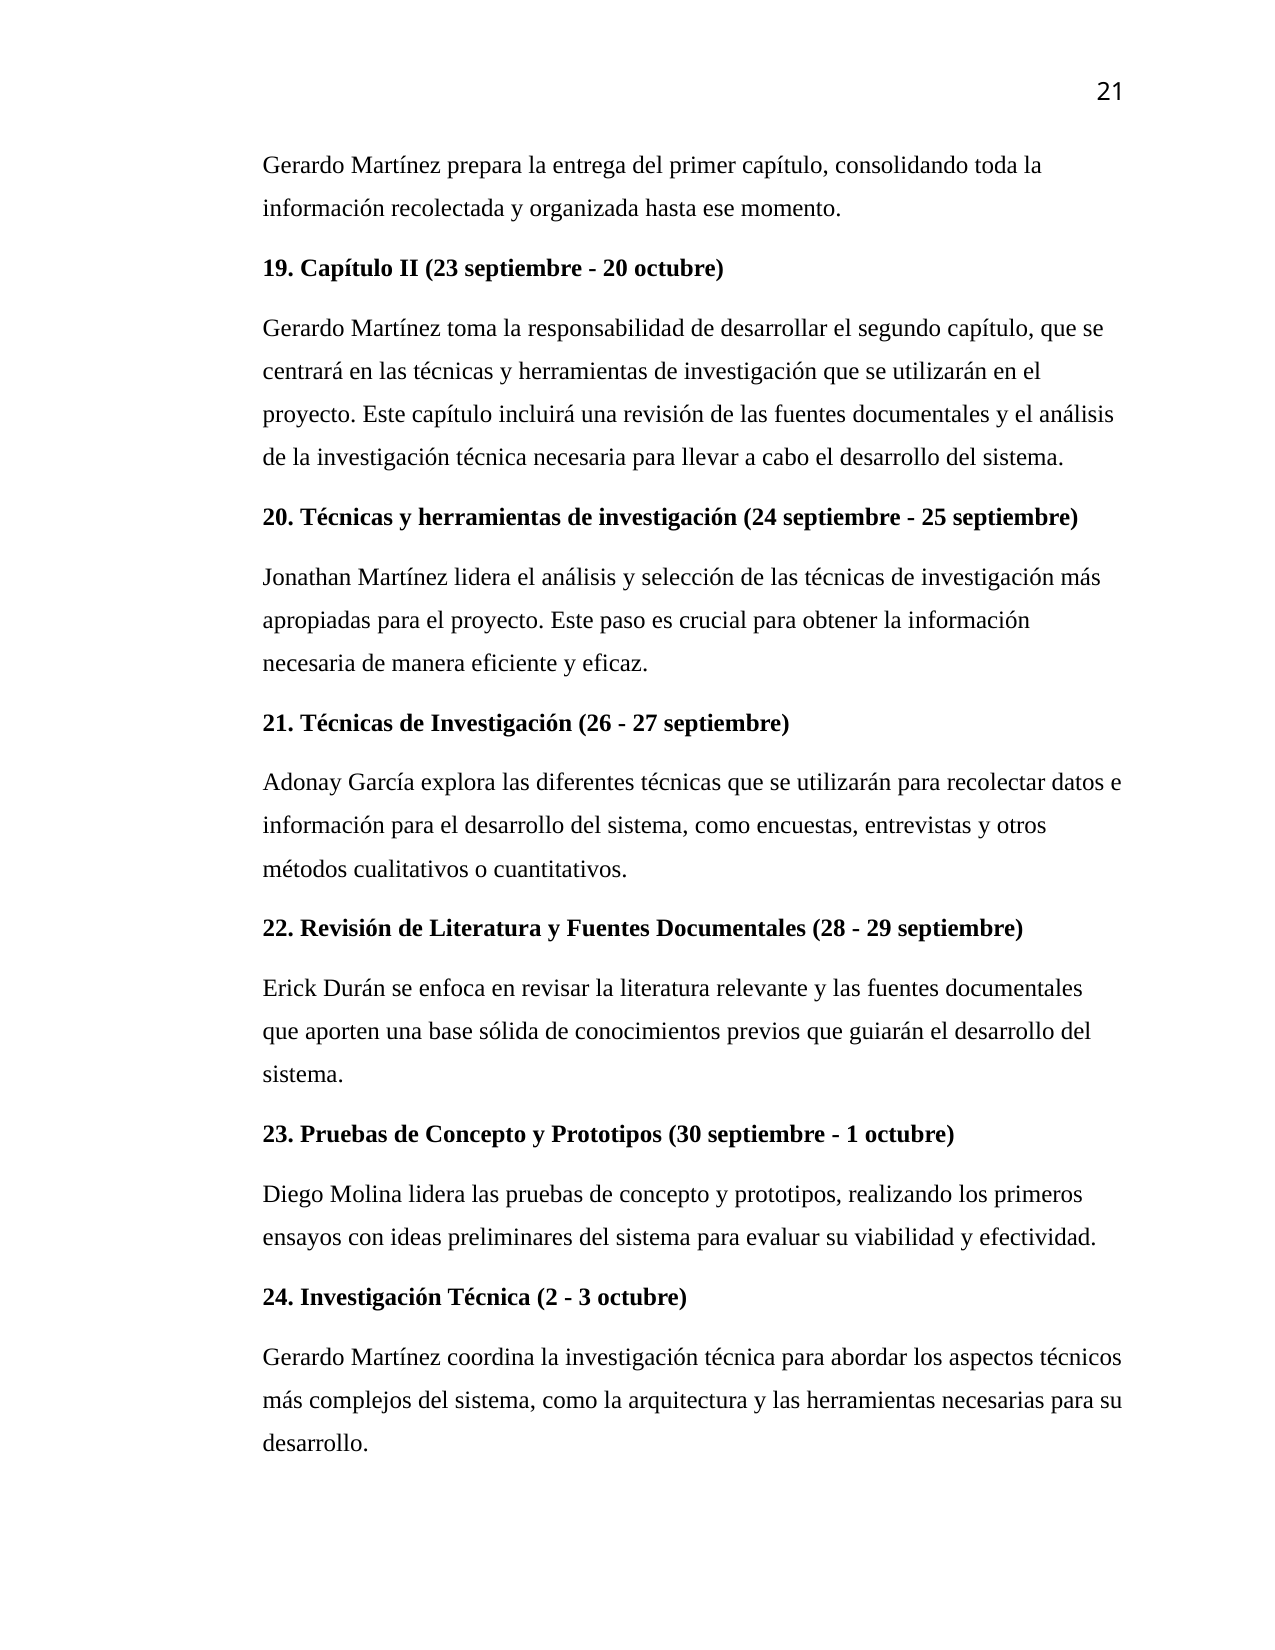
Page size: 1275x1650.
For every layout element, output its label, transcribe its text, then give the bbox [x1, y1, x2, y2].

list Pruebas de Concepto y Prototipos (30 septiembre - 1 octubre) [262, 1119, 1125, 1148]
text Diego Molina lidera las pruebas de concepto y prototipos, realizando los primeros ensayos con ideas preliminares del sistema para evaluar su viabilidad y efectividad. [262, 1179, 1125, 1251]
text Jonathan Martínez lidera el análisis y selección de las técnicas de investigación más apropiadas para el proyecto. Este paso es crucial para obtener la información necesaria de manera eficiente y eficaz. [262, 562, 1125, 677]
text Gerardo Martínez coordina la investigación técnica para abordar los aspectos técnicos más complejos del sistema, como la arquitectura y las herramientas necesarias para su desarrollo. [262, 1342, 1125, 1457]
text Adonay García explora las diferentes técnicas que se utilizarán para recolectar datos e información para el desarrollo del sistema, como encuestas, entrevistas y otros métodos cualitativos o cuantitativos. [262, 767, 1125, 882]
list Capítulo II (23 septiembre - 20 octubre) [262, 253, 1125, 282]
list Técnicas y herramientas de investigación (24 septiembre - 25 septiembre) [262, 502, 1125, 531]
list Investigación Técnica (2 - 3 octubre) [262, 1282, 1125, 1311]
text Erick Durán se enfoca en revisar la literatura relevante y las fuentes documentales que aporten una base sólida de conocimientos previos que guiarán el desarrollo del sistema. [262, 973, 1125, 1088]
text Gerardo Martínez prepara la entrega del primer capítulo, consolidando toda la información recolectada y organizada hasta ese momento. [262, 150, 1125, 222]
text Gerardo Martínez toma la responsabilidad de desarrollar el segundo capítulo, que se centrará en las técnicas y herramientas de investigación que se utilizarán en el proyecto. Este capítulo incluirá una revisión de las fuentes documentales y el análisis de la investigación técnica necesaria para llevar a cabo el desarrollo del sistema. [262, 313, 1125, 471]
list Técnicas de Investigación (26 - 27 septiembre) [262, 708, 1125, 736]
list Revisión de Literatura y Fuentes Documentales (28 - 29 septiembre) [262, 913, 1125, 942]
